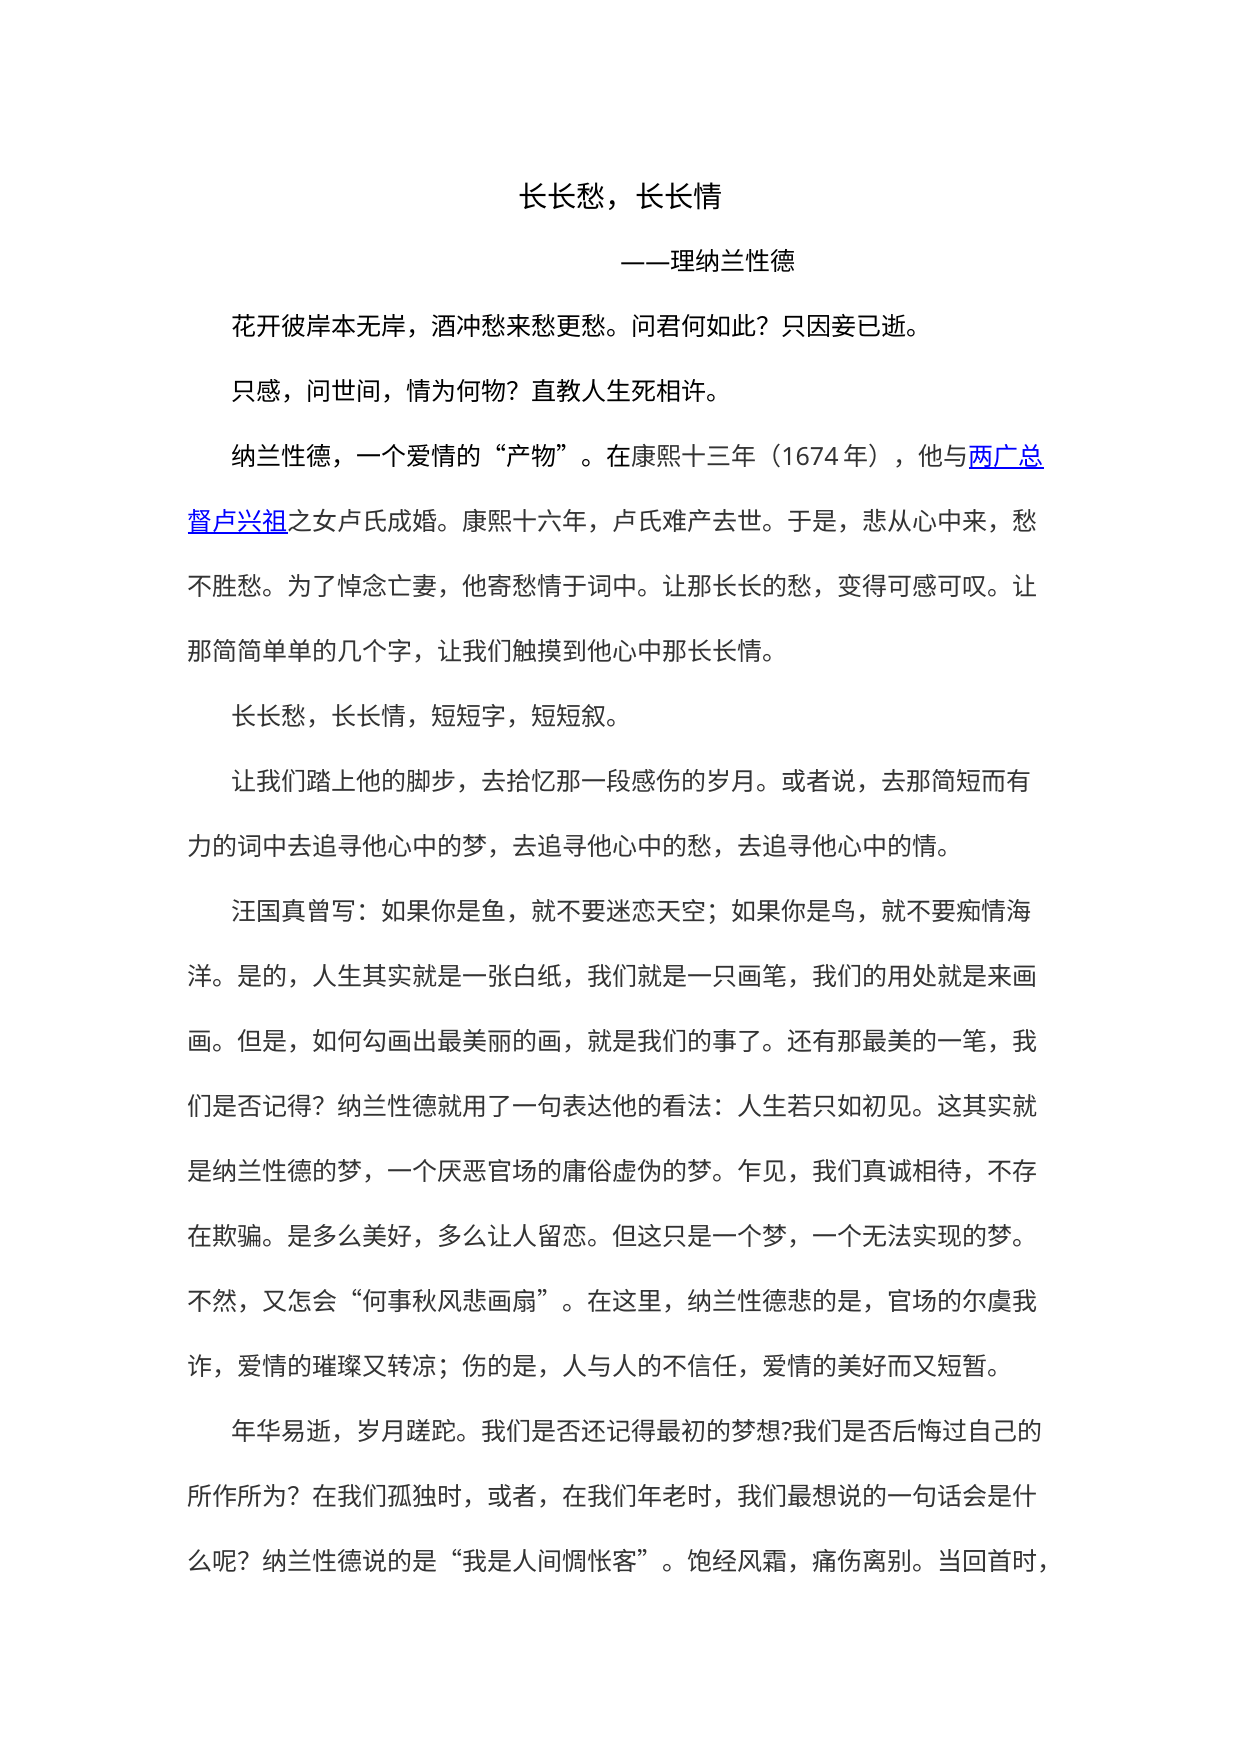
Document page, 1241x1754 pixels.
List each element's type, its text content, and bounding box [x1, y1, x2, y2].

text 只感，问世间，情为何物？直教人生死相许。 [187, 357, 1053, 422]
text 汪国真曾写：如果你是鱼，就不要迷恋天空；如果你是鸟，就不要痴情海洋。是的，人生其实就是一张白纸，我们就是一只画笔，我们的用处就是来画画。但是，如何勾画出最美丽的画，就是我们的事了。还有那最美的一笔，我们是否记得？纳兰性德就用了一句表达他的看法：人生若只如初见。这其实就是纳兰性德的梦，一个厌恶官场的庸俗虚伪的梦。乍见，我们真诚相待，不存在欺骗。是多么美好，多么让人留恋。但这只是一个梦，一个无法实现的梦。不然，又怎会“何事秋风悲画扇”。在这里，纳兰性德悲的是，官场的尔虞我诈，爱情的璀璨又转凉；伤的是，人与人的不信任，爱情的美好而又短暂。 [187, 877, 1053, 1397]
text 让我们踏上他的脚步，去拾忆那一段感伤的岁月。或者说，去那简短而有力的词中去追寻他心中的梦，去追寻他心中的愁，去追寻他心中的情。 [187, 747, 1053, 877]
text 纳兰性德，一个爱情的“产物”。在康熙十三年（1674年），他与两广总督卢兴祖之女卢氏成婚。康熙十六年，卢氏难产去世。于是，悲从心中来，愁不胜愁。为了悼念亡妻，他寄愁情于词中。让那长长的愁，变得可感可叹。让那简简单单的几个字，让我们触摸到他心中那长长情。 [187, 422, 1053, 682]
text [187, 1397, 1053, 1592]
text 花开彼岸本无岸，酒冲愁来愁更愁。问君何如此？只因妾已逝。 [187, 292, 1053, 357]
text ——理纳兰性德 [319, 227, 1053, 292]
text 长长愁，长长情 [187, 162, 1053, 227]
text 长长愁，长长情，短短字，短短叙。 [187, 682, 1053, 747]
